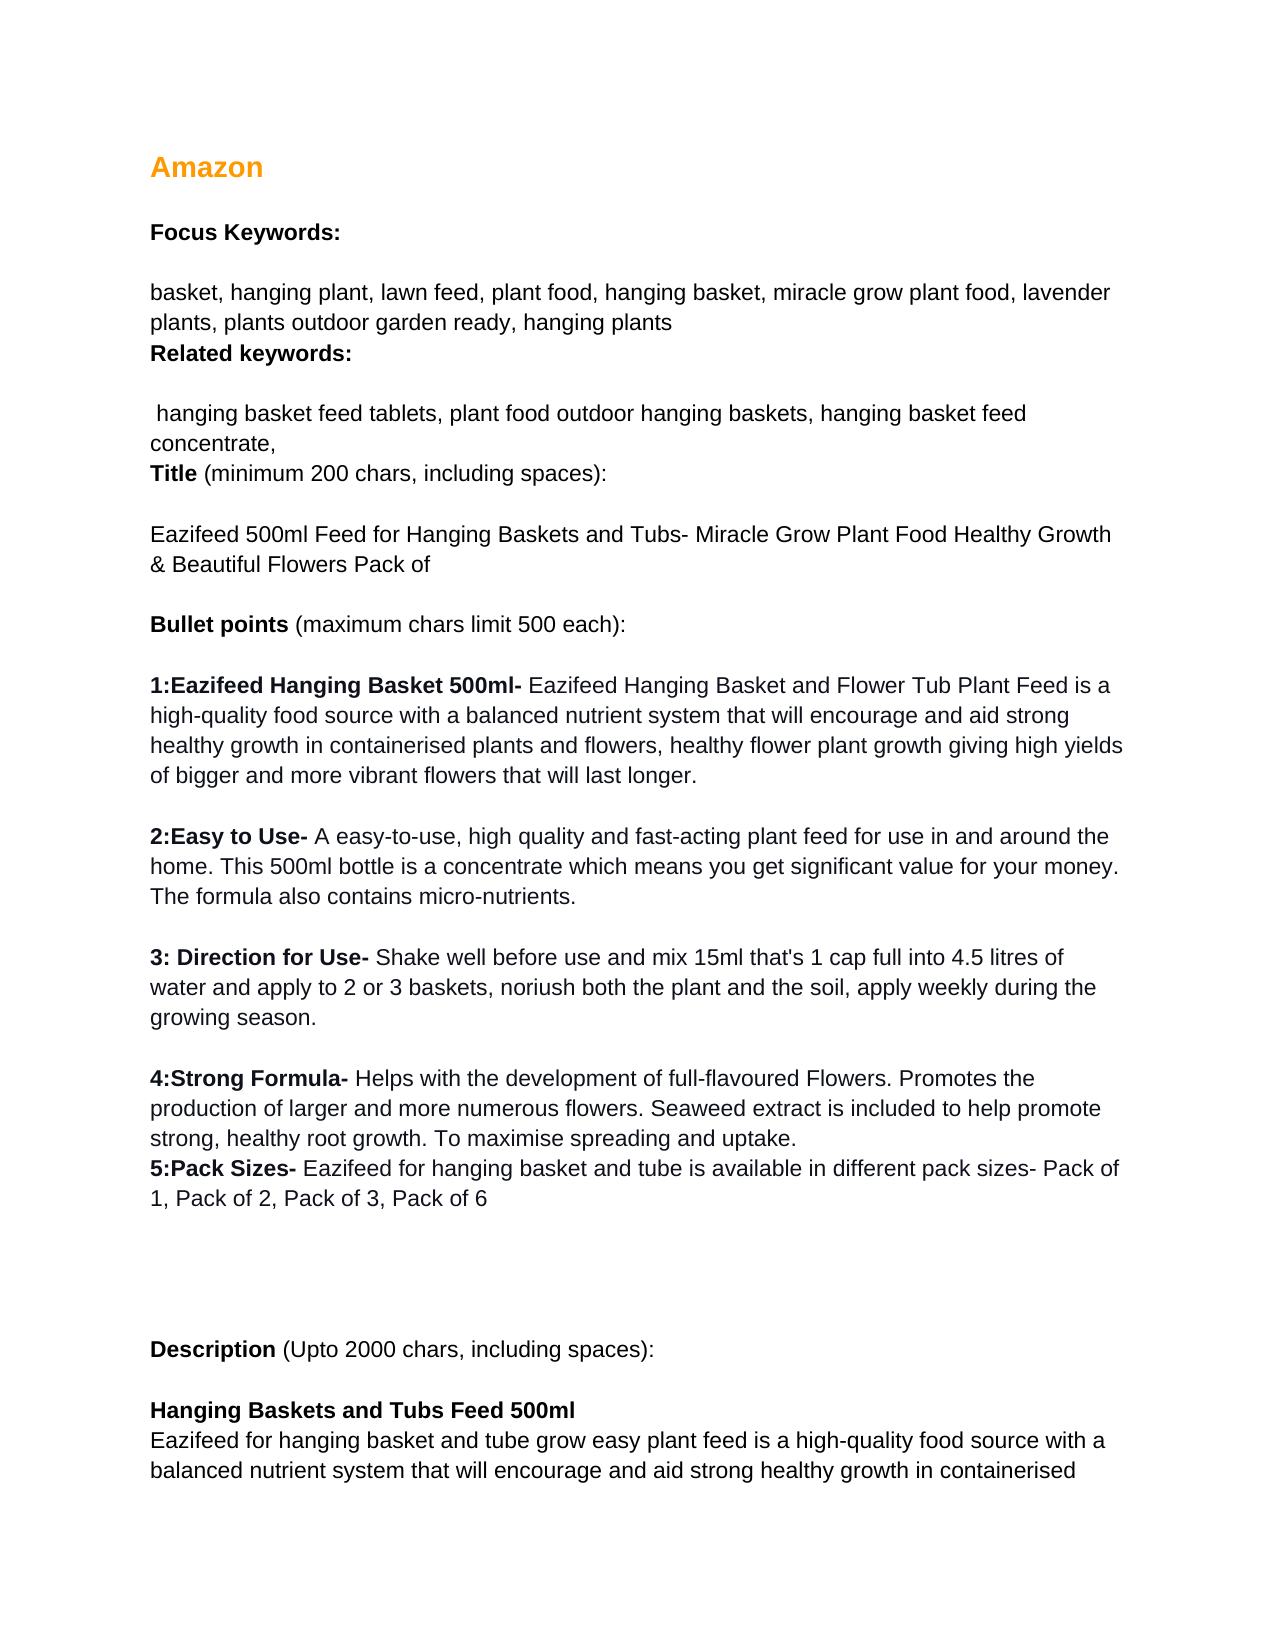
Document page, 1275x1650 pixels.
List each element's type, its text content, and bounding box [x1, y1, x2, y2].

text 5:Pack Sizes- Eazifeed for hanging basket and tube is available in different pack sizes- Pack of 1, Pack of 2, Pack of 3, Pack of 6 [150, 1155, 1125, 1212]
text 3: Direction for Use- Shake well before use and mix 15ml that's 1 cap full into 4.5 litres of water and apply to 2 or 3 baskets, noriush both the plant and the soil, apply weekly during the growing season. [150, 944, 1125, 1031]
text 2:Easy to Use- A easy-to-use, high quality and fast-acting plant feed for use in and around the home. This 500ml bottle is a concentrate which means you get significant value for your money. The formula also contains micro-nutrients. [150, 823, 1125, 910]
text hanging basket feed tablets, plant food outdoor hanging baskets, hanging basket feed concentrate, [150, 400, 1125, 457]
text Hanging Baskets and Tubs Feed 500ml [150, 1397, 1125, 1423]
text Focus Keywords: [150, 219, 1125, 245]
text Bullet points (maximum chars limit 500 each): [150, 611, 1125, 638]
text Amazon [150, 150, 1125, 183]
text basket, hanging plant, lawn feed, plant food, hanging basket, miracle grow plant food, lavender plants, plants outdoor garden ready, hanging plants [150, 279, 1125, 336]
text 1:Eazifeed Hanging Basket 500ml- Eazifeed Hanging Basket and Flower Tub Plant Feed is a high-quality food source with a balanced nutrient system that will encourage and aid strong healthy growth in containerised plants and flowers, healthy flower plant growth giving high yields of bigger and more vibrant flowers that will last longer. [150, 672, 1125, 789]
text Description (Upto 2000 chars, including spaces): [150, 1336, 1125, 1363]
text Related keywords: [150, 339, 1125, 366]
text Eazifeed 500ml Feed for Hanging Baskets and Tubs- Miracle Grow Plant Food Healthy Growth & Beautiful Flowers Pack of [150, 521, 1125, 577]
text Title (minimum 200 chars, including spaces): [150, 460, 1125, 487]
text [150, 1427, 1125, 1484]
text 4:Strong Formula- Helps with the development of full-flavoured Flowers. Promotes the production of larger and more numerous flowers. Seaweed extract is included to help promote strong, healthy root growth. To maximise spreading and uptake. [150, 1064, 1125, 1151]
